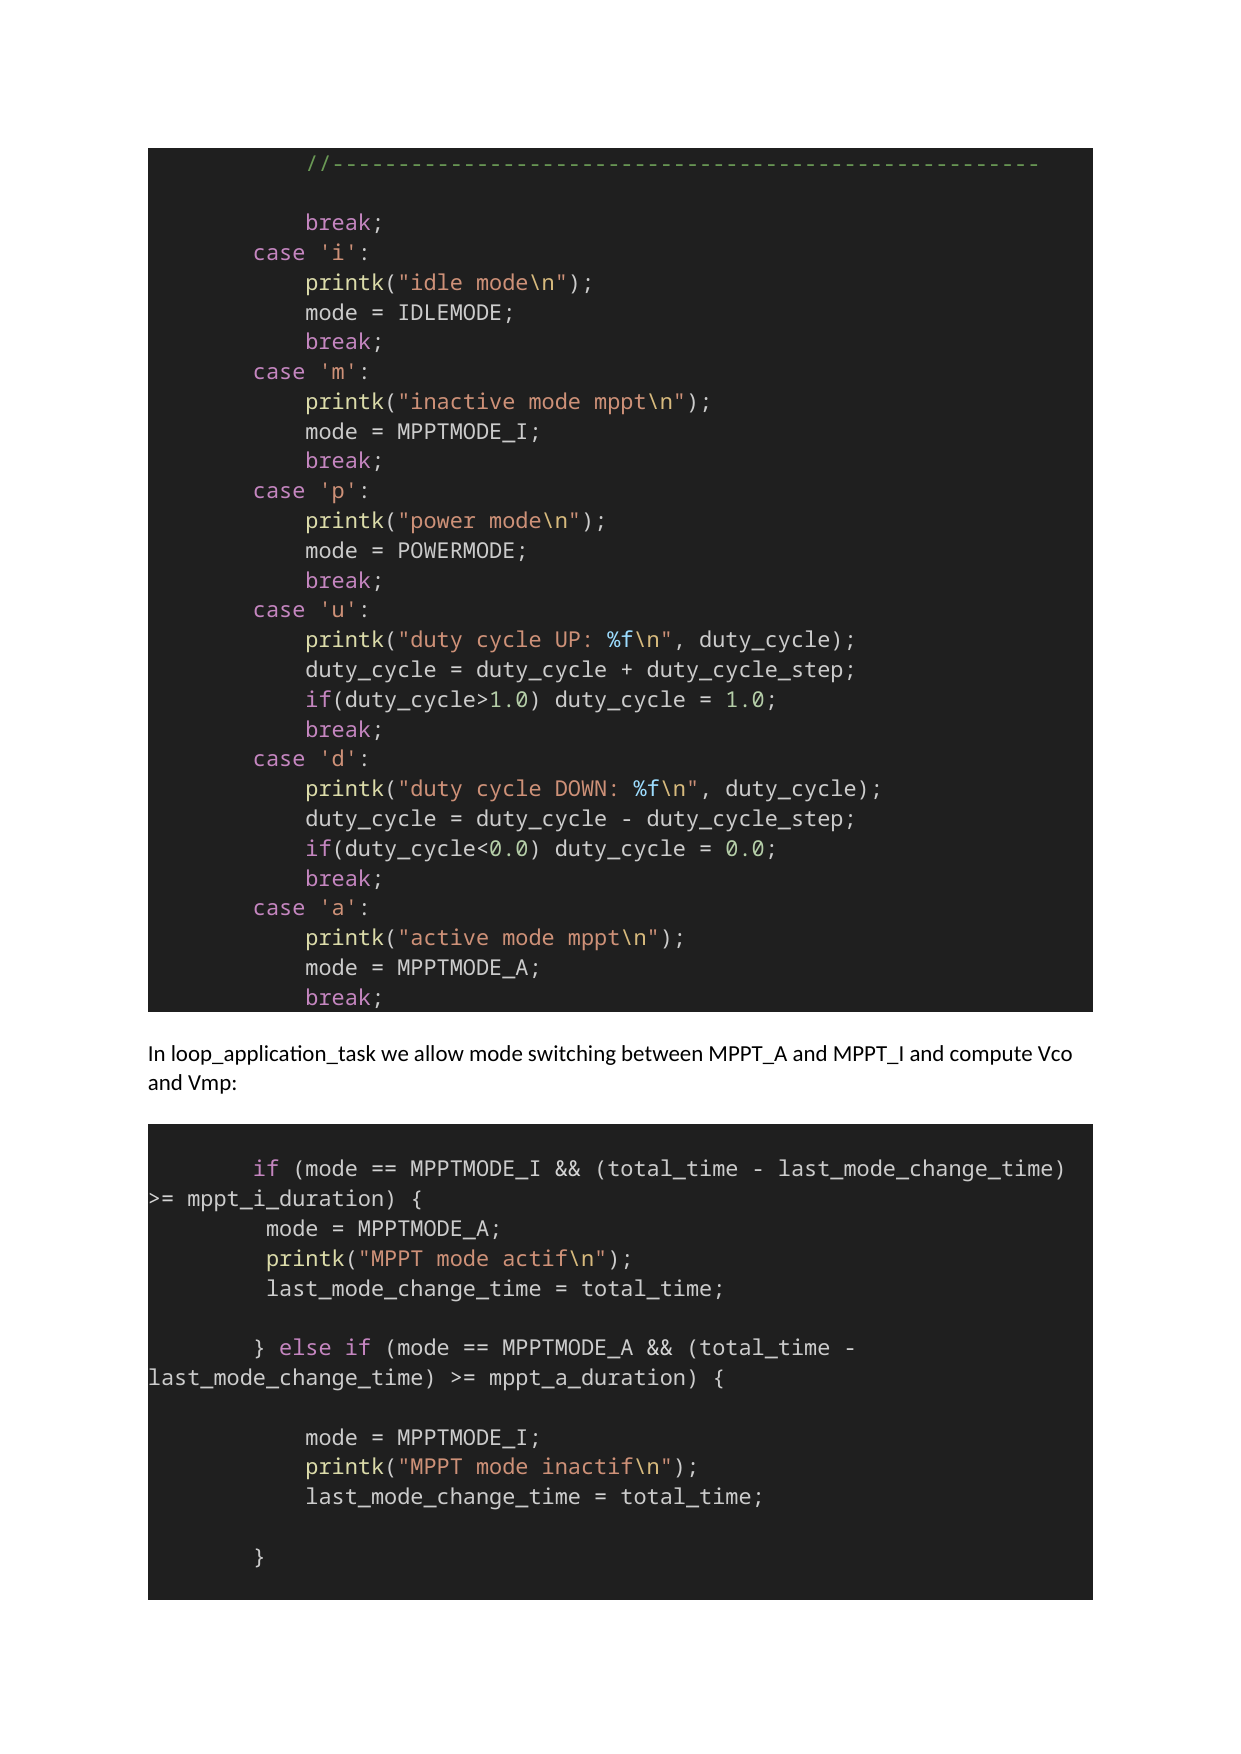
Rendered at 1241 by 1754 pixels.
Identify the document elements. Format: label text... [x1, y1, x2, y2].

text last_mode_change_time = total_time; [148, 1273, 1093, 1302]
text printk("inactive mode mppt\n"); [148, 386, 1093, 416]
text printk("power mode\n"); [148, 505, 1093, 535]
text } else if (mode == MPPTMODE_A && (total_time - last_mode_change_time) >= mppt_a_duration) { [148, 1332, 1093, 1392]
text break; [148, 326, 1093, 356]
text case 'd': [148, 743, 1093, 773]
text mode = IDLEMODE; [148, 297, 1093, 326]
text mode = MPPTMODE_A; [148, 952, 1093, 982]
text mode = MPPTMODE_I; [148, 416, 1093, 446]
text break; [148, 982, 1093, 1012]
text case 'i': [148, 237, 1093, 267]
text case 'a': [148, 892, 1093, 922]
text printk("MPPT mode actif\n"); [148, 1243, 1093, 1273]
text break; [148, 446, 1093, 475]
text printk("duty cycle DOWN: %f\n", duty_cycle); [148, 773, 1093, 803]
text last_mode_change_time = total_time; [148, 1481, 1093, 1511]
text duty_cycle = duty_cycle - duty_cycle_step; [148, 803, 1093, 833]
text if(duty_cycle<0.0) duty_cycle = 0.0; [148, 833, 1093, 863]
text printk("duty cycle UP: %f\n", duty_cycle); [148, 624, 1093, 654]
text if (mode == MPPTMODE_I && (total_time - last_mode_change_time) >= mppt_i_duration) { [148, 1153, 1093, 1213]
text duty_cycle = duty_cycle + duty_cycle_step; [148, 654, 1093, 684]
text mode = POWERMODE; [148, 535, 1093, 565]
text mode = MPPTMODE_A; [148, 1213, 1093, 1243]
text break; [148, 714, 1093, 743]
text mode = MPPTMODE_I; [148, 1422, 1093, 1451]
text printk("active mode mppt\n"); [148, 922, 1093, 952]
text break; [148, 863, 1093, 892]
text case 'p': [148, 475, 1093, 505]
text printk("idle mode\n"); [148, 267, 1093, 297]
text break; [148, 565, 1093, 594]
text if(duty_cycle>1.0) duty_cycle = 1.0; [148, 684, 1093, 714]
text case 'm': [148, 356, 1093, 386]
text In loop_application_task we allow mode switching between MPPT_A and MPPT_I and compute Vco and Vmp: [148, 1039, 1093, 1096]
text } [148, 1541, 1093, 1571]
text printk("MPPT mode inactif\n"); [148, 1451, 1093, 1481]
text case 'u': [148, 594, 1093, 624]
text //------------------------------------------------------ [148, 148, 1093, 177]
text break; [148, 207, 1093, 237]
